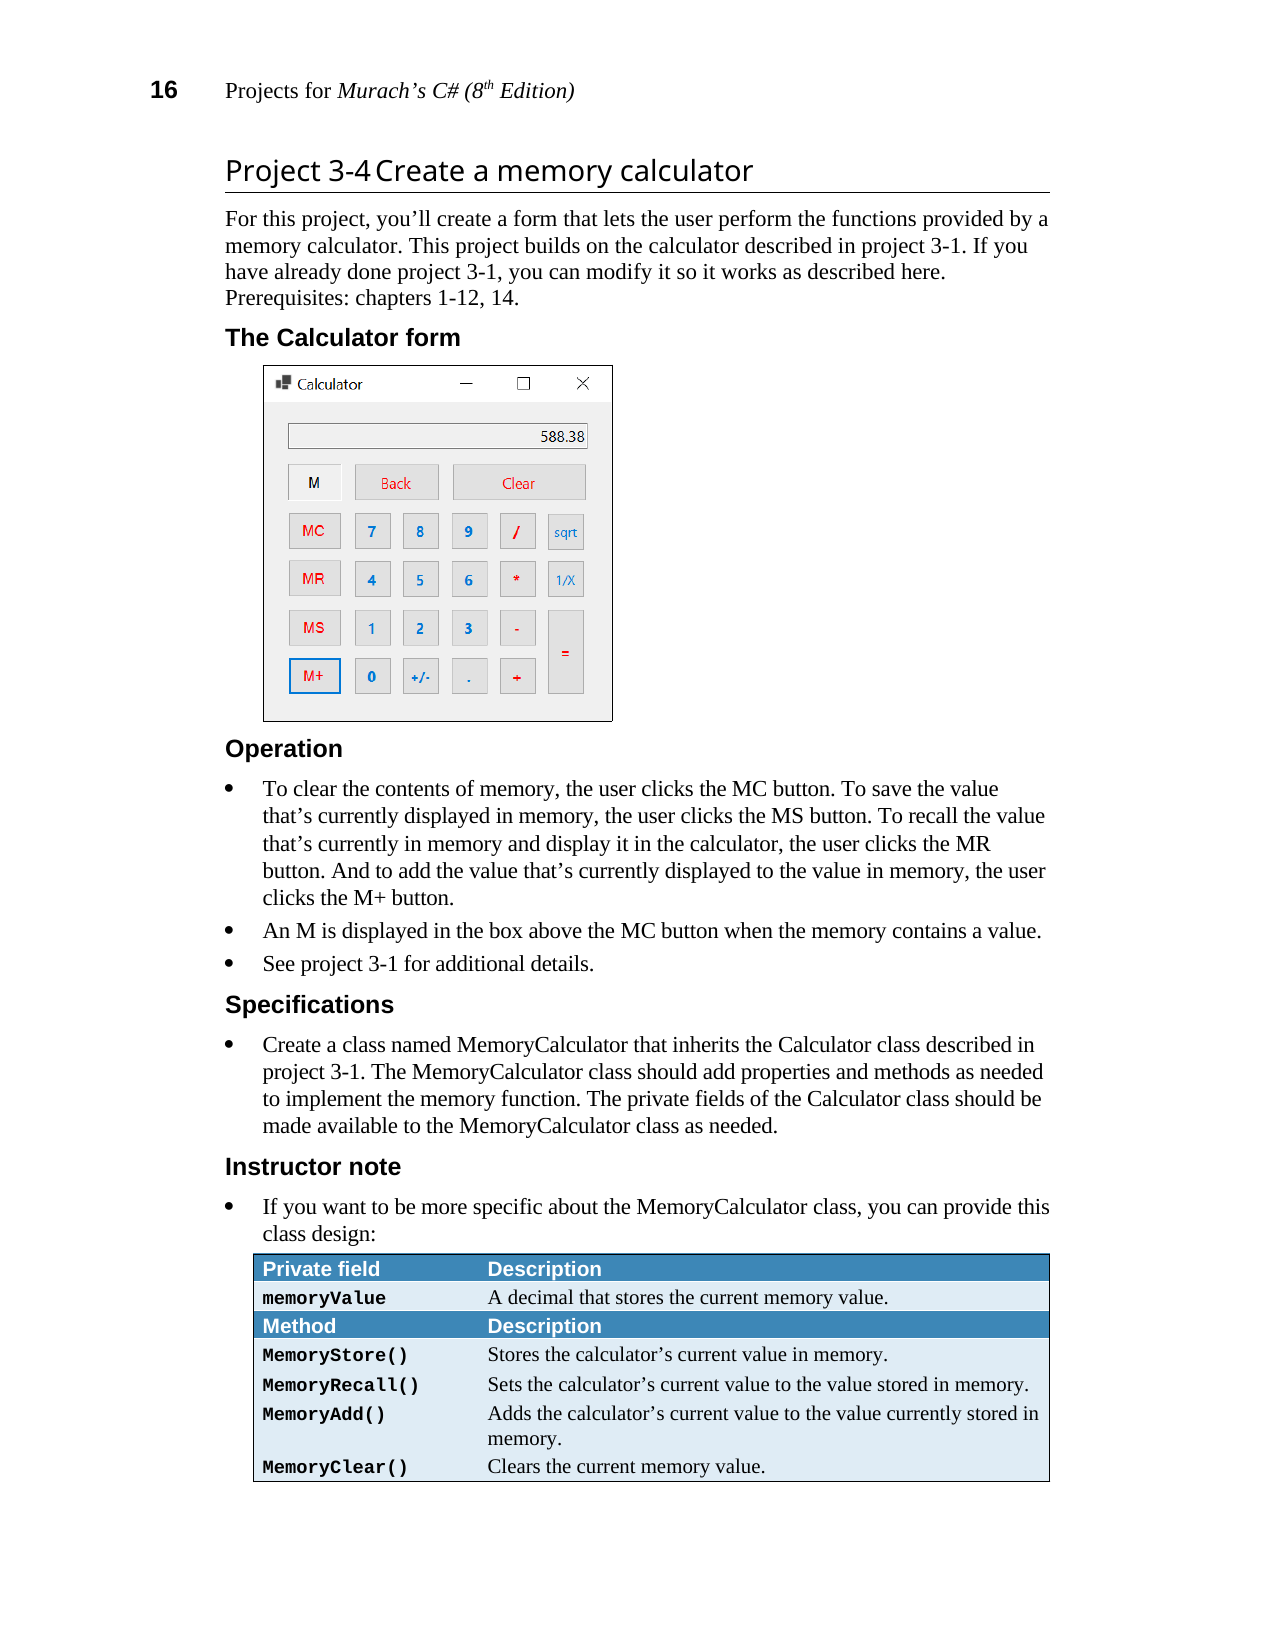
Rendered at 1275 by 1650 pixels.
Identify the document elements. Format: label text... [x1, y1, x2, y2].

text MemoryAdd() Adds the calculator’s current value to the value currently stored in memory. [254, 1398, 1049, 1450]
subtitle The Calculator form [225, 323, 1050, 352]
title Private field Description [254, 1255, 1049, 1281]
text An M is displayed in the box above the MC button when the memory contains a value. [225, 917, 1050, 944]
text See project 3-1 for additional details. [225, 950, 1050, 977]
text For this project, you’ll create a form that lets the user perform the functions provided by a memory calculator. This project builds on the calculator described in project 3-1. If you have already done project 3-1, you can modify it so it works as described here. Prerequisites: chapters 1-12, 14. [225, 205, 1050, 311]
title Method Description [254, 1311, 1049, 1338]
text Create a class named MemoryCalculator that inherits the Calculator class described in project 3-1. The MemoryCalculator class should add properties and methods as needed to implement the memory function. The private fields of the Calculator class should be made available to the MemoryCalculator class as needed. [225, 1031, 1050, 1139]
subtitle Operation [225, 734, 1050, 763]
text MemoryClear() Clears the current memory value. [254, 1451, 1049, 1481]
text MemoryStore() Stores the calculator’s current value in memory. [254, 1339, 1049, 1367]
subtitle Specifications [225, 990, 1050, 1018]
text If you want to be more specific about the MemoryCalculator class, you can provide this class design: [225, 1193, 1050, 1247]
picture [264, 366, 612, 721]
subtitle Project 3-4 Create a memory calculator [225, 150, 1050, 192]
text MemoryRecall() Sets the calculator’s current value to the value stored in memory. [254, 1368, 1049, 1397]
subtitle Instructor note [225, 1152, 1050, 1181]
text To clear the contents of memory, the user clicks the MC button. To save the value that’s currently displayed in memory, the user clicks the MS button. To recall the value that’s currently in memory and display it in the calculator, the user clicks the MR button. And to add the value that’s currently displayed to the value in memory, the user clicks the M+ button. [225, 775, 1050, 911]
text memoryValue A decimal that stores the current memory value. [254, 1282, 1049, 1310]
